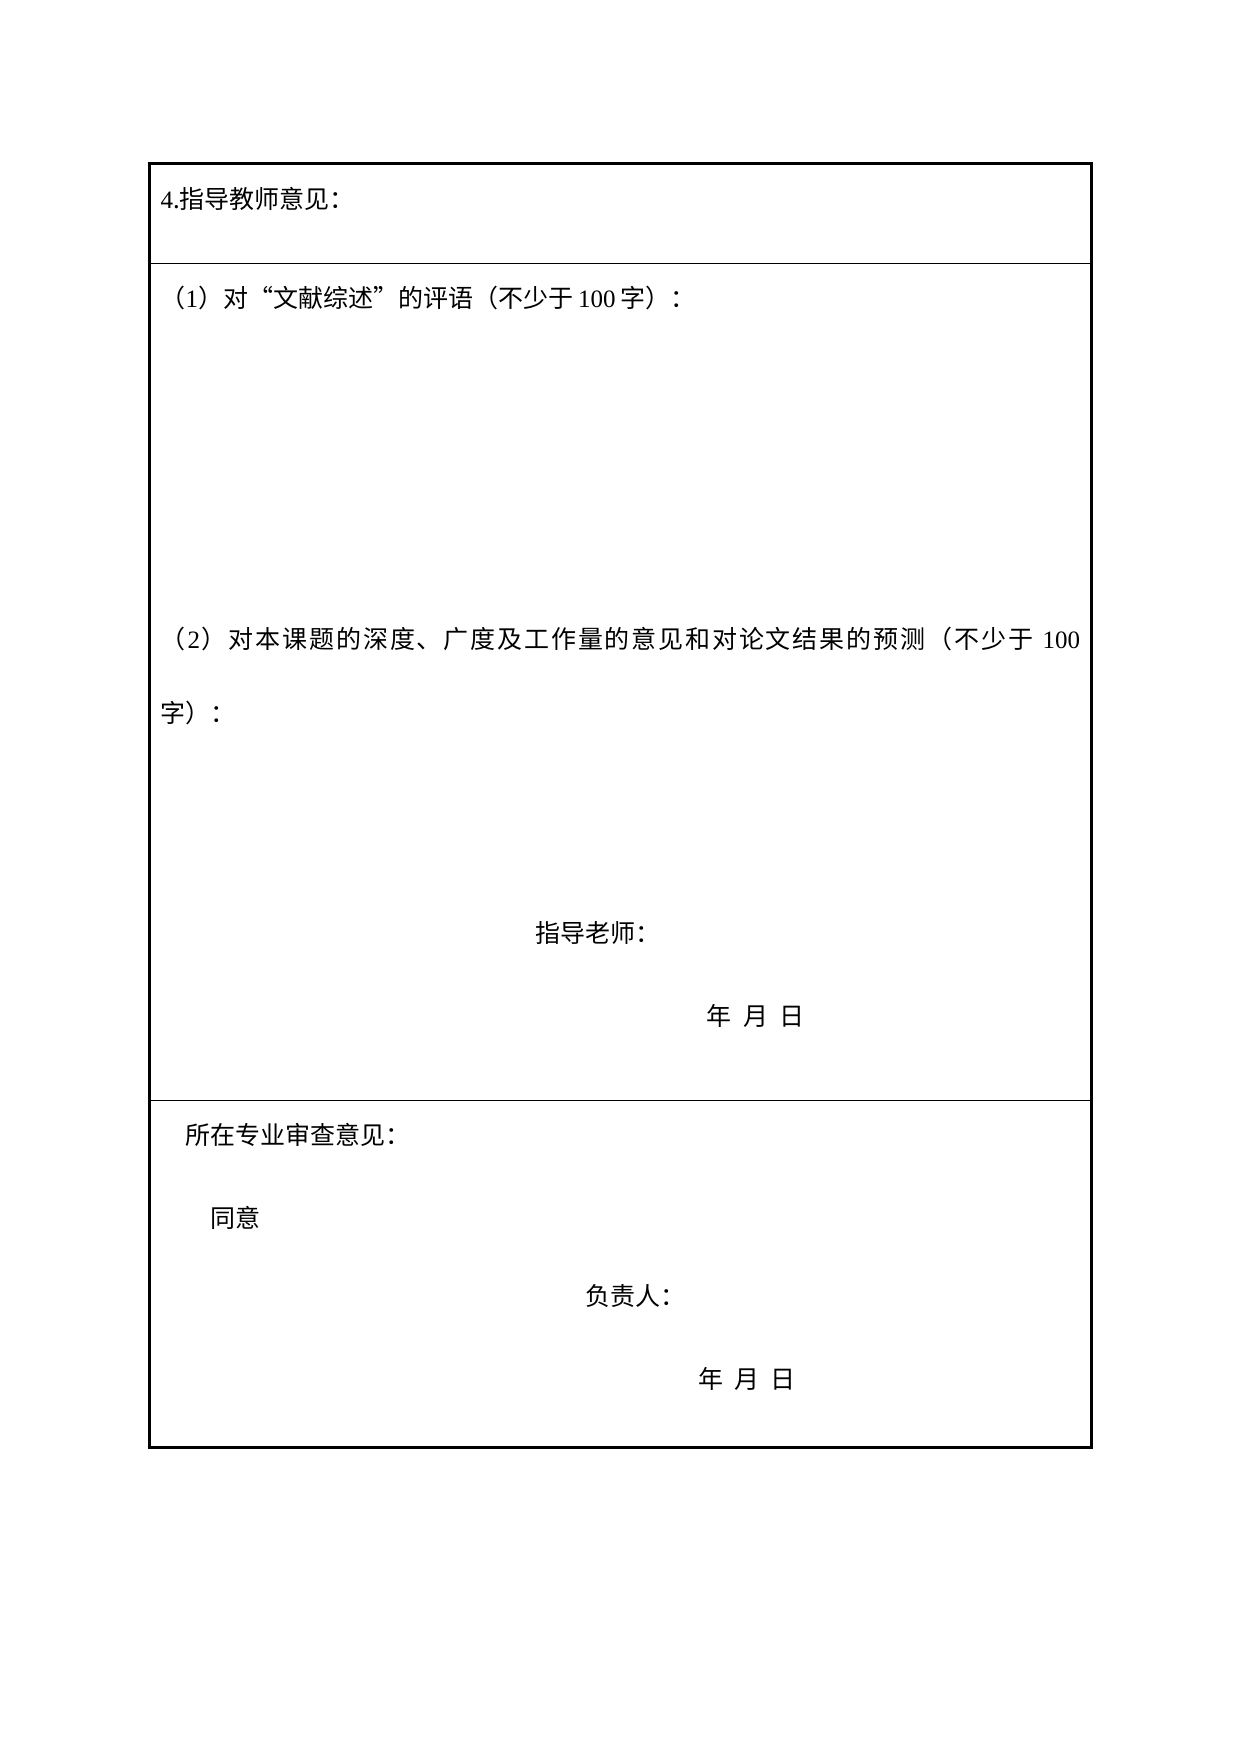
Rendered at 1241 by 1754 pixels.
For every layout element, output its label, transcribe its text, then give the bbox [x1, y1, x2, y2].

table_cell 指导老师： 年 月 日 [151, 899, 1090, 1100]
table_cell 所在专业审查意见： 同意 [151, 1101, 1090, 1262]
table_cell （2）对本课题的深度、广度及工作量的意见和对论文结果的预测（不少于100字）： [151, 605, 1090, 899]
table_cell （1）对“文献综述”的评语（不少于100字）： [151, 264, 1090, 605]
table_cell 负责人： 年 月 日 [151, 1262, 1090, 1446]
table_header 4.指导教师意见： [151, 165, 1090, 263]
